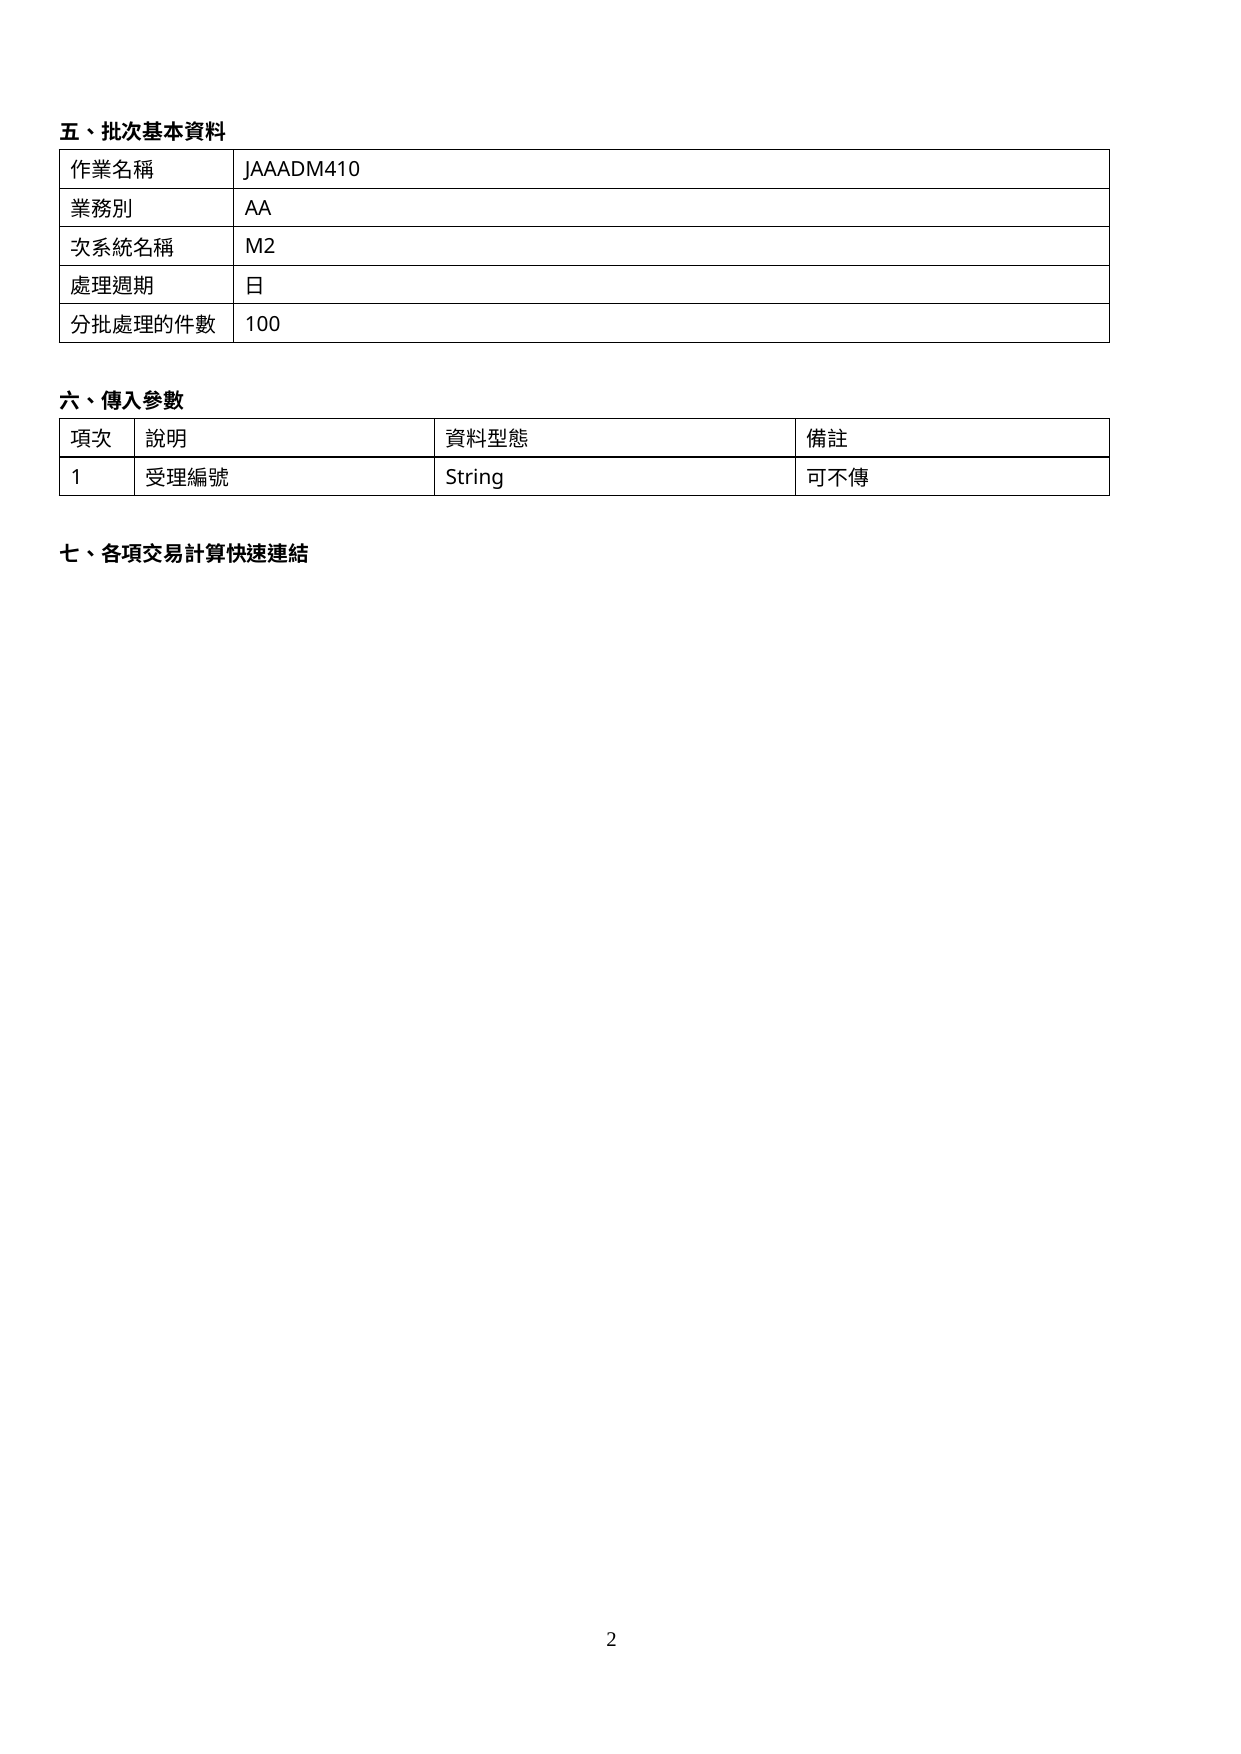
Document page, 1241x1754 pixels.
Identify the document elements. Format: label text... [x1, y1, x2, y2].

table_cell String [435, 458, 795, 495]
table_header JAAADM410 [234, 150, 1109, 188]
table_header 項次 [60, 419, 134, 456]
text 七、各項交易計算快速連結 [59, 533, 1163, 571]
table_cell 處理週期 [60, 266, 233, 303]
table_header 備註 [796, 419, 1109, 456]
table_cell 次系統名稱 [60, 227, 233, 265]
table_cell 1 [60, 458, 134, 495]
table_header 作業名稱 [60, 150, 233, 188]
table_cell 可不傳 [796, 458, 1109, 495]
table_header 資料型態 [435, 419, 795, 456]
table_cell M2 [234, 227, 1109, 265]
table_cell 業務別 [60, 189, 233, 226]
table_cell 100 [234, 304, 1109, 342]
table_header 說明 [135, 419, 434, 456]
table_cell 日 [234, 266, 1109, 303]
text 六、傳入參數 [59, 380, 1163, 418]
text 五、批次基本資料 [59, 112, 1163, 149]
table_cell 受理編號 [135, 458, 434, 495]
table_cell 分批處理的件數 [60, 304, 233, 342]
table_cell AA [234, 189, 1109, 226]
